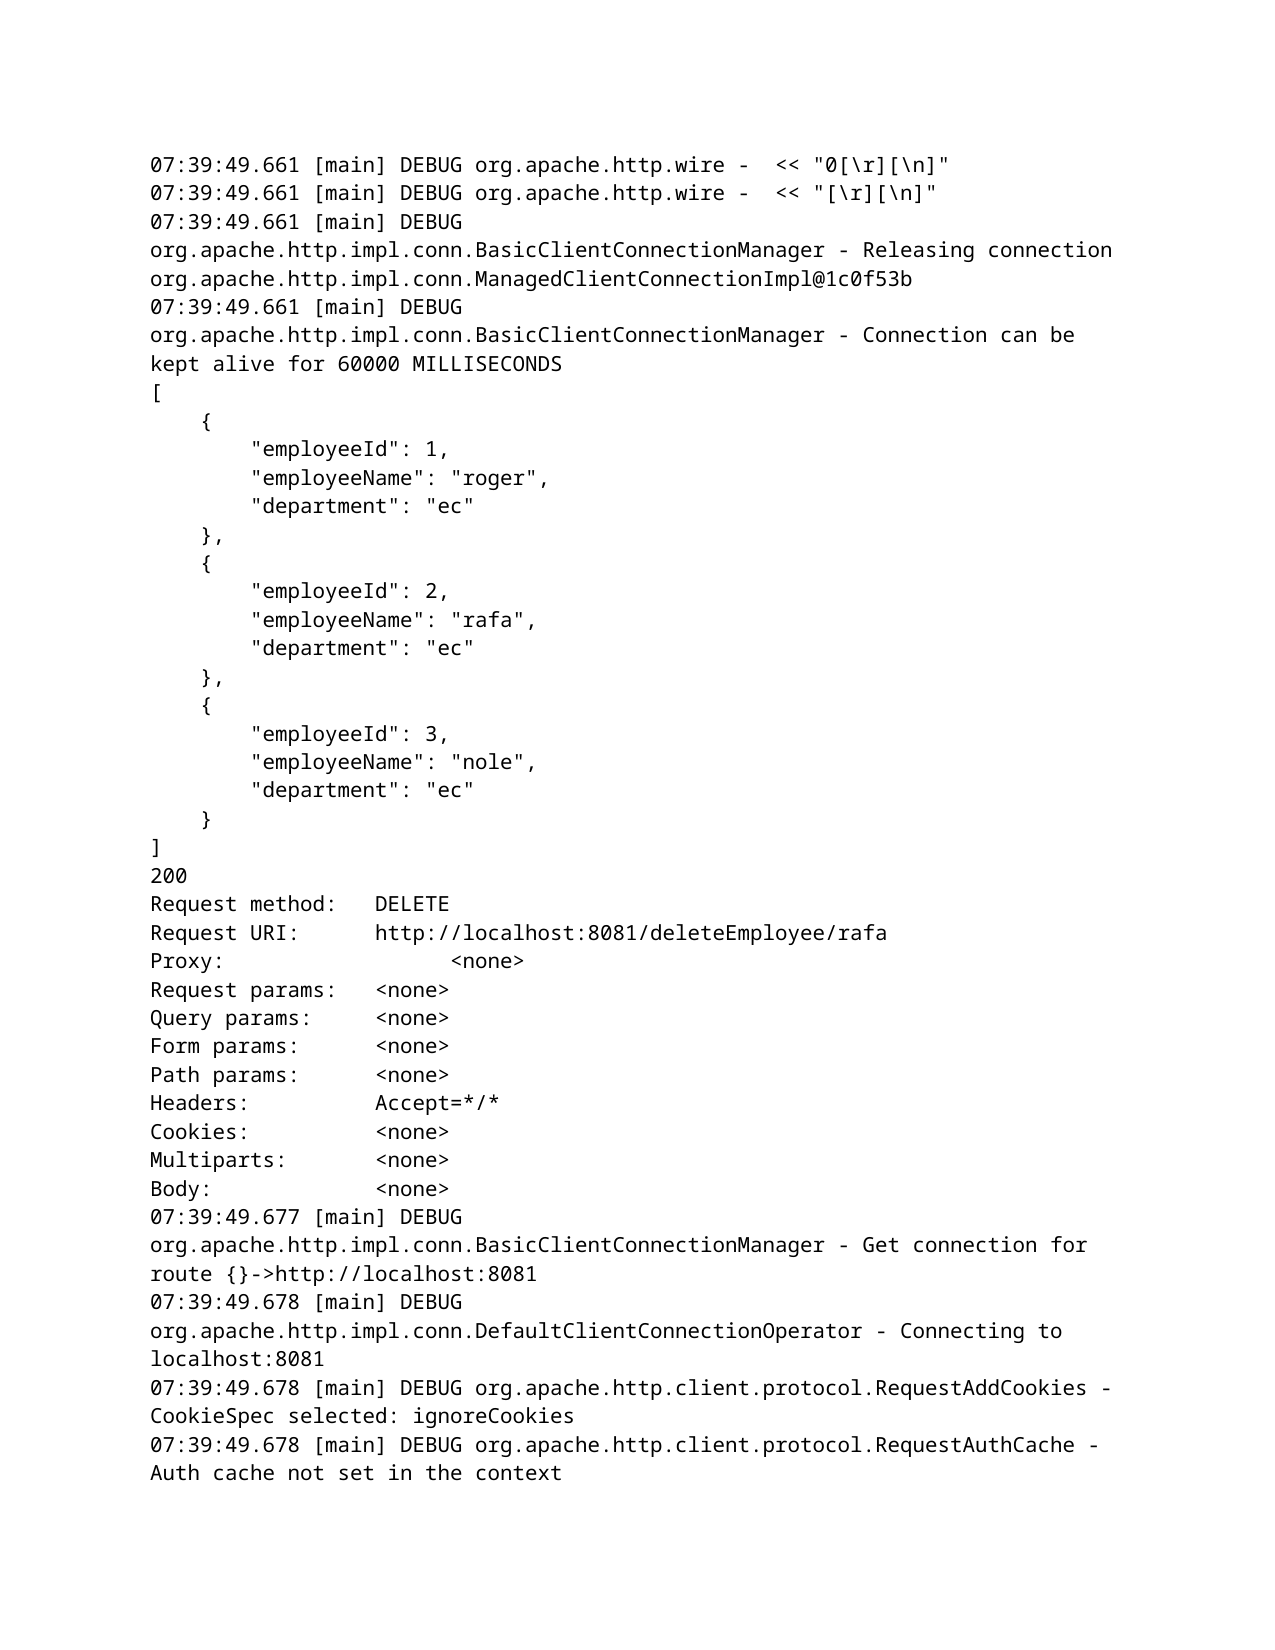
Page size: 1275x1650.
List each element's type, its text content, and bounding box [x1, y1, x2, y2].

text { [150, 690, 1125, 719]
text 07:39:49.661 [main] DEBUG org.apache.http.wire - << "0[\r][\n]" [150, 150, 1125, 178]
text 200 [150, 861, 1125, 889]
text Body: <none> [150, 1174, 1125, 1202]
text 07:39:49.678 [main] DEBUG org.apache.http.impl.conn.DefaultClientConnectionOperator - Connecting to localhost:8081 [150, 1287, 1125, 1373]
text Request URI: http://localhost:8081/deleteEmployee/rafa [150, 918, 1125, 946]
text Headers: Accept=*/* [150, 1088, 1125, 1117]
text Request method: DELETE [150, 889, 1125, 918]
text 07:39:49.661 [main] DEBUG org.apache.http.impl.conn.BasicClientConnectionManager - Releasing connection org.apache.http.impl.conn.ManagedClientConnectionImpl@1c0f53b [150, 207, 1125, 292]
text "department": "ec" [150, 776, 1125, 804]
text Cookies: <none> [150, 1117, 1125, 1145]
text { [150, 548, 1125, 577]
text }, [150, 520, 1125, 548]
text "employeeId": 3, [150, 719, 1125, 747]
text 07:39:49.661 [main] DEBUG org.apache.http.impl.conn.BasicClientConnectionManager - Connection can be kept alive for 60000 MILLISECONDS [150, 292, 1125, 377]
text { [150, 406, 1125, 434]
text 07:39:49.677 [main] DEBUG org.apache.http.impl.conn.BasicClientConnectionManager - Get connection for route {}->http://localhost:8081 [150, 1202, 1125, 1287]
text 07:39:49.678 [main] DEBUG org.apache.http.client.protocol.RequestAuthCache - Auth cache not set in the context [150, 1430, 1125, 1487]
text Request params: <none> [150, 975, 1125, 1003]
text } [150, 804, 1125, 832]
text Query params: <none> [150, 1003, 1125, 1032]
text Form params: <none> [150, 1032, 1125, 1060]
text "employeeName": "nole", [150, 747, 1125, 776]
text "department": "ec" [150, 491, 1125, 520]
text }, [150, 662, 1125, 690]
text "department": "ec" [150, 633, 1125, 662]
text "employeeName": "rafa", [150, 605, 1125, 633]
text ] [150, 832, 1125, 861]
text Proxy: <none> [150, 946, 1125, 975]
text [150, 178, 1125, 207]
text [ [150, 377, 1125, 406]
text Path params: <none> [150, 1060, 1125, 1088]
text 07:39:49.678 [main] DEBUG org.apache.http.client.protocol.RequestAddCookies - CookieSpec selected: ignoreCookies [150, 1373, 1125, 1430]
text "employeeId": 1, [150, 434, 1125, 463]
text "employeeId": 2, [150, 577, 1125, 605]
text "employeeName": "roger", [150, 463, 1125, 491]
text Multiparts: <none> [150, 1145, 1125, 1174]
